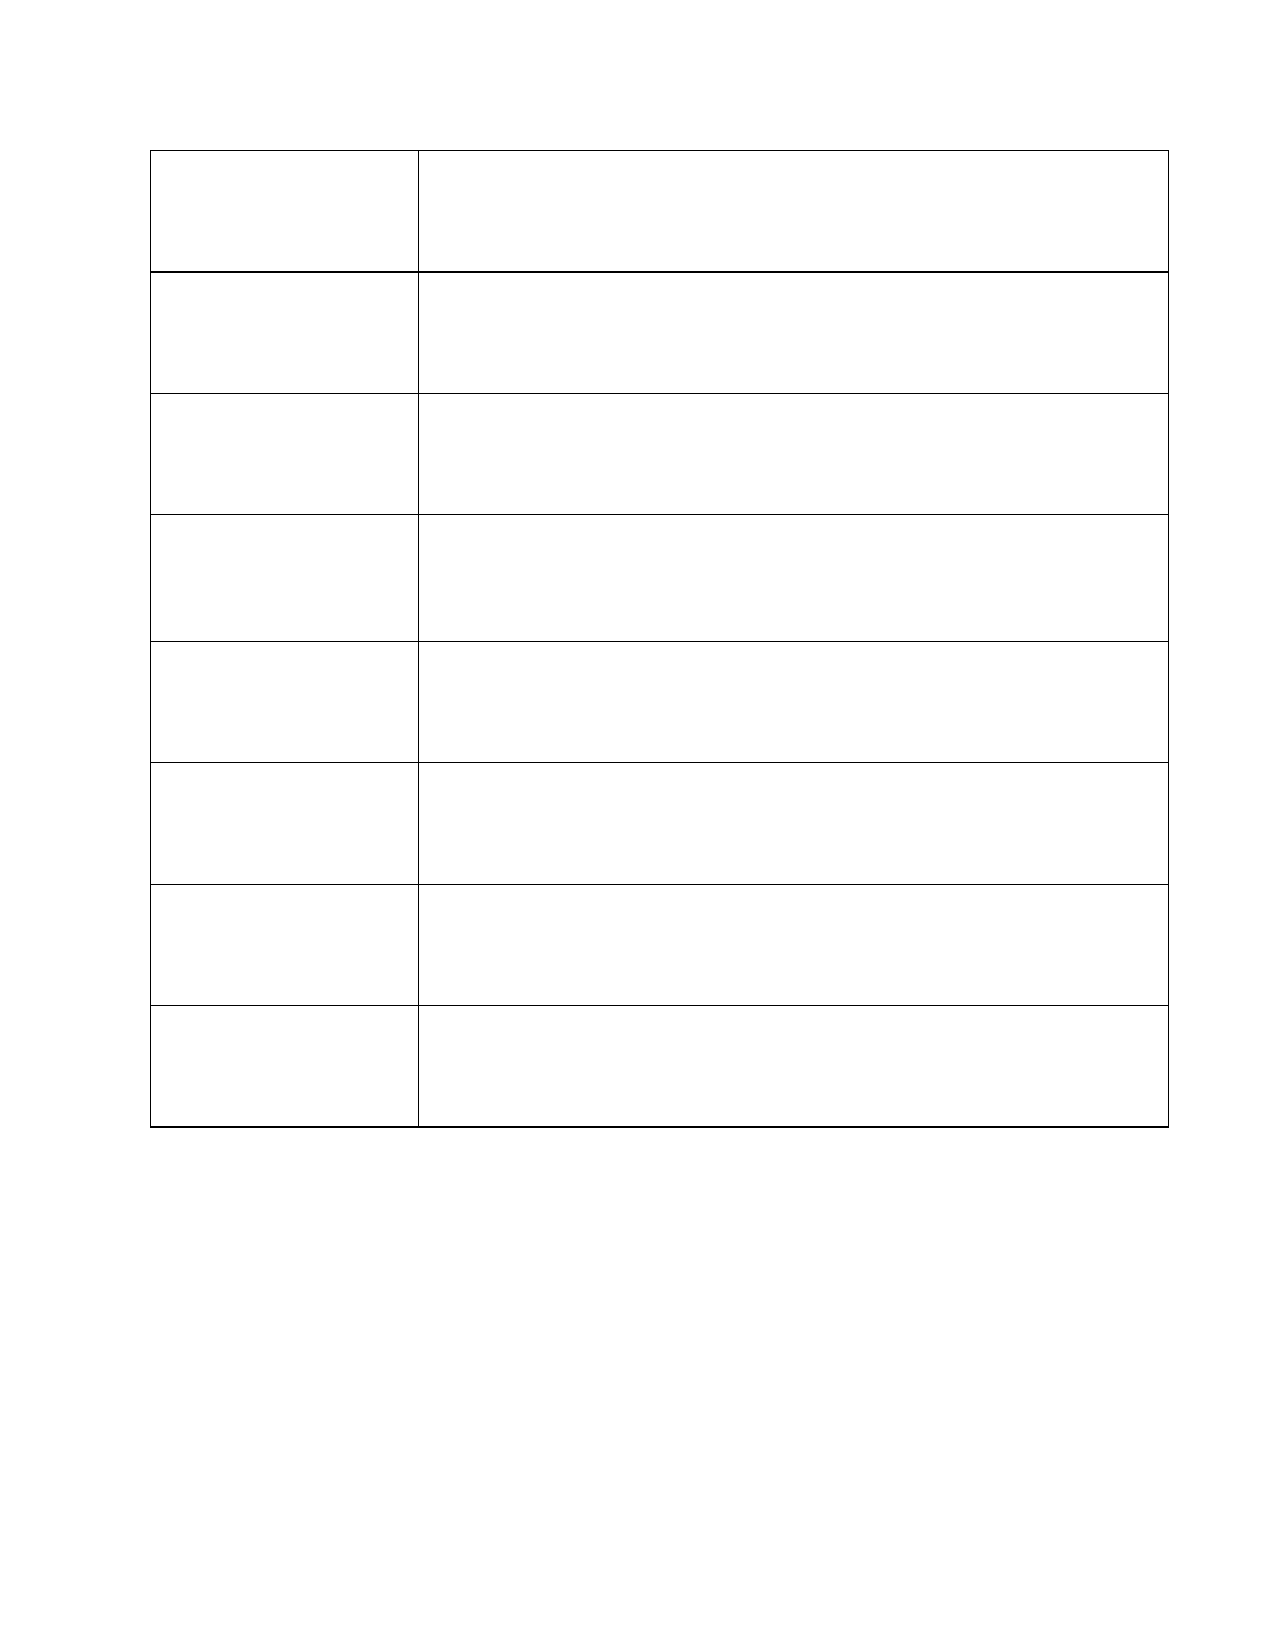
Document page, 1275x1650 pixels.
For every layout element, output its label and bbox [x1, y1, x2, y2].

table_cell [151, 394, 418, 514]
table_cell [151, 515, 418, 641]
table_header [151, 151, 418, 271]
table_cell [151, 763, 418, 884]
table_cell [419, 515, 1168, 641]
table_cell [419, 394, 1168, 514]
table_header [419, 151, 1168, 271]
table_cell [419, 273, 1168, 393]
table_cell [151, 273, 418, 393]
table_cell [419, 642, 1168, 762]
table_cell [151, 885, 418, 1005]
table_cell [151, 1006, 418, 1126]
table_cell [419, 1006, 1168, 1126]
table_cell [151, 642, 418, 762]
table_cell [419, 763, 1168, 884]
table_cell [419, 885, 1168, 1005]
